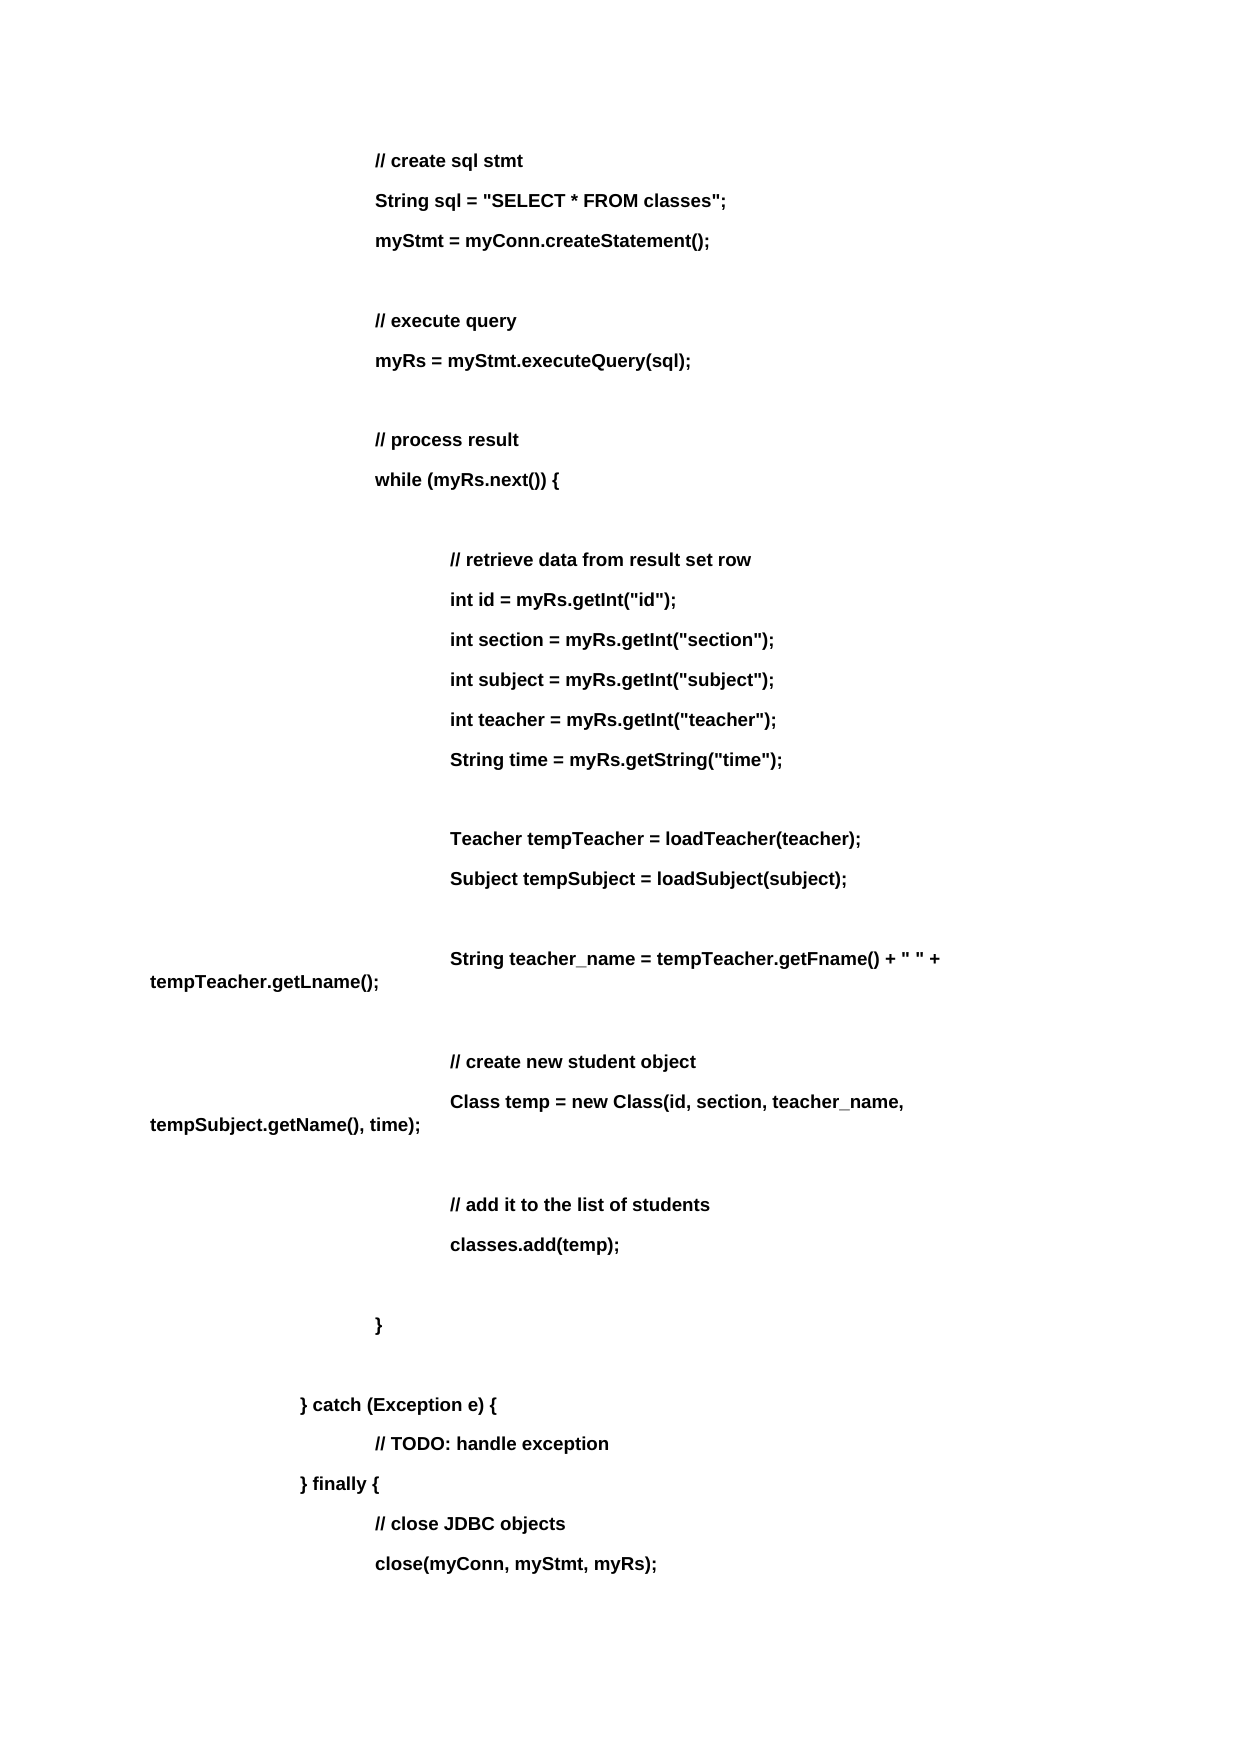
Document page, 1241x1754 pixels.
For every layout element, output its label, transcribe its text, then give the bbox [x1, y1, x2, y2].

text // create new student object [150, 1051, 1090, 1072]
text Teacher tempTeacher = loadTeacher(teacher); [150, 828, 1090, 850]
text myRs = myStmt.executeQuery(sql); [150, 349, 1090, 371]
text myStmt = myConn.createStatement(); [150, 230, 1090, 251]
text String teacher_name = tempTeacher.getFname() + " " + tempTeacher.getLname(); [150, 948, 1090, 993]
text // TODO: handle exception [150, 1433, 1090, 1455]
text // create sql stmt [150, 150, 1090, 172]
text // process result [150, 429, 1090, 451]
text String sql = "SELECT * FROM classes"; [150, 190, 1090, 211]
text close(myConn, myStmt, myRs); [150, 1553, 1090, 1574]
text String time = myRs.getString("time"); [150, 748, 1090, 770]
text classes.add(temp); [150, 1234, 1090, 1255]
text int subject = myRs.getInt("subject"); [150, 669, 1090, 690]
text } [150, 1313, 1090, 1335]
text int id = myRs.getInt("id"); [150, 589, 1090, 610]
text Subject tempSubject = loadSubject(subject); [150, 868, 1090, 890]
text // close JDBC objects [150, 1513, 1090, 1534]
text // execute query [150, 309, 1090, 331]
text int section = myRs.getInt("section"); [150, 629, 1090, 650]
text int teacher = myRs.getInt("teacher"); [150, 708, 1090, 730]
text Class temp = new Class(id, section, teacher_name, tempSubject.getName(), time); [150, 1091, 1090, 1136]
text while (myRs.next()) { [150, 469, 1090, 491]
text } catch (Exception e) { [150, 1393, 1090, 1415]
text } finally { [150, 1473, 1090, 1495]
text // retrieve data from result set row [150, 549, 1090, 571]
text // add it to the list of students [150, 1194, 1090, 1215]
